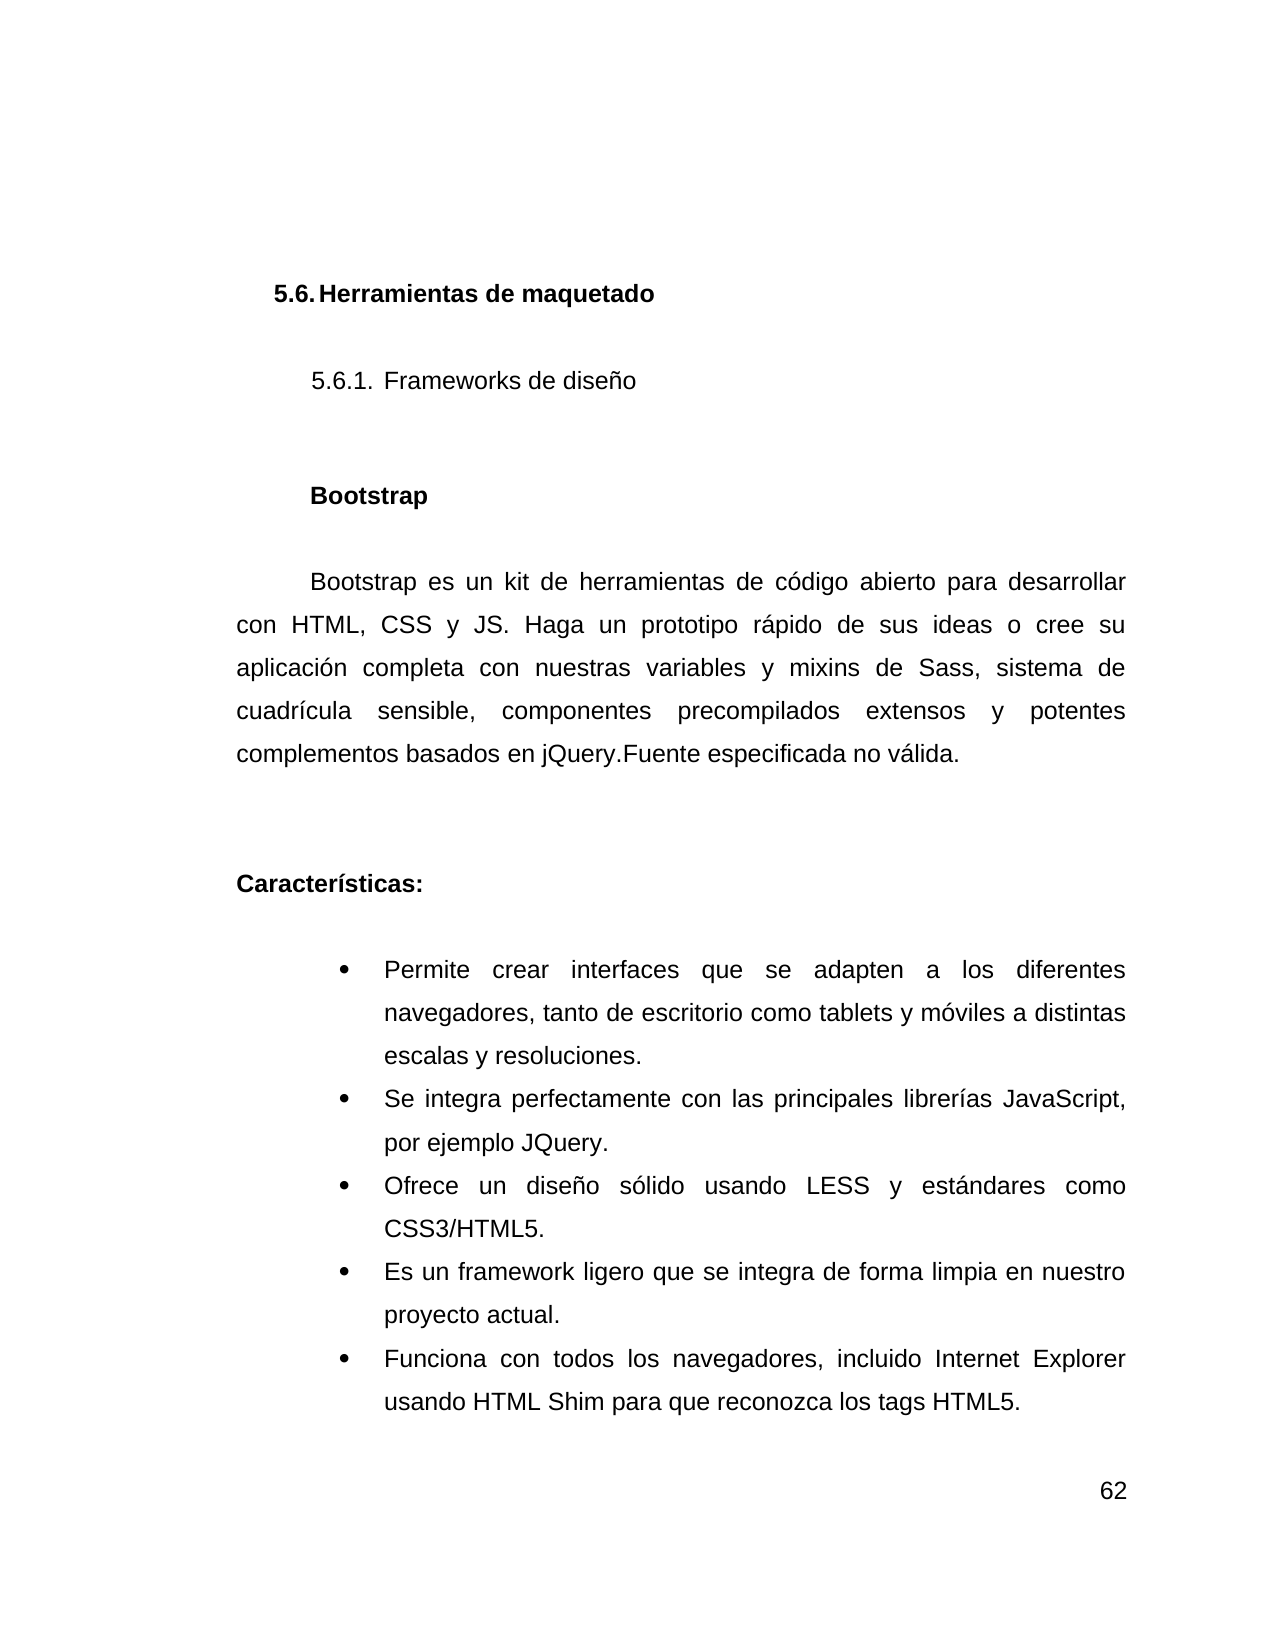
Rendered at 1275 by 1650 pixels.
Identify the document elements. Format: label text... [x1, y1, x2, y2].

list Permite crear interfaces que se adapten a los diferentes navegadores, tanto de escritorio como tablets y móviles a distintas escalas y resoluciones. [340, 955, 1127, 1070]
list Frameworks de diseño [311, 366, 1127, 394]
text Bootstrap [236, 481, 1127, 509]
text Bootstrap es un kit de herramientas de código abierto para desarrollar con HTML, CSS y JS. Haga un prototipo rápido de sus ideas o cree su aplicación completa con nuestras variables y mixins de Sass, sistema de cuadrícula sensible, componentes precompilados extensos y potentes complementos basados ​​en jQuery. [236, 567, 1127, 768]
list Ofrece un diseño sólido usando LESS y estándares como CSS3/HTML5. [340, 1171, 1127, 1243]
list Es un framework ligero que se integra de forma limpia en nuestro proyecto actual. [340, 1257, 1127, 1329]
subtitle Herramientas de maquetado [274, 279, 1127, 308]
list Funciona con todos los navegadores, incluido Internet Explorer usando HTML Shim para que reconozca los tags HTML5. [340, 1343, 1127, 1416]
list Se integra perfectamente con las principales librerías JavaScript, por ejemplo JQuery. [340, 1084, 1127, 1156]
text Características: [236, 869, 1127, 897]
